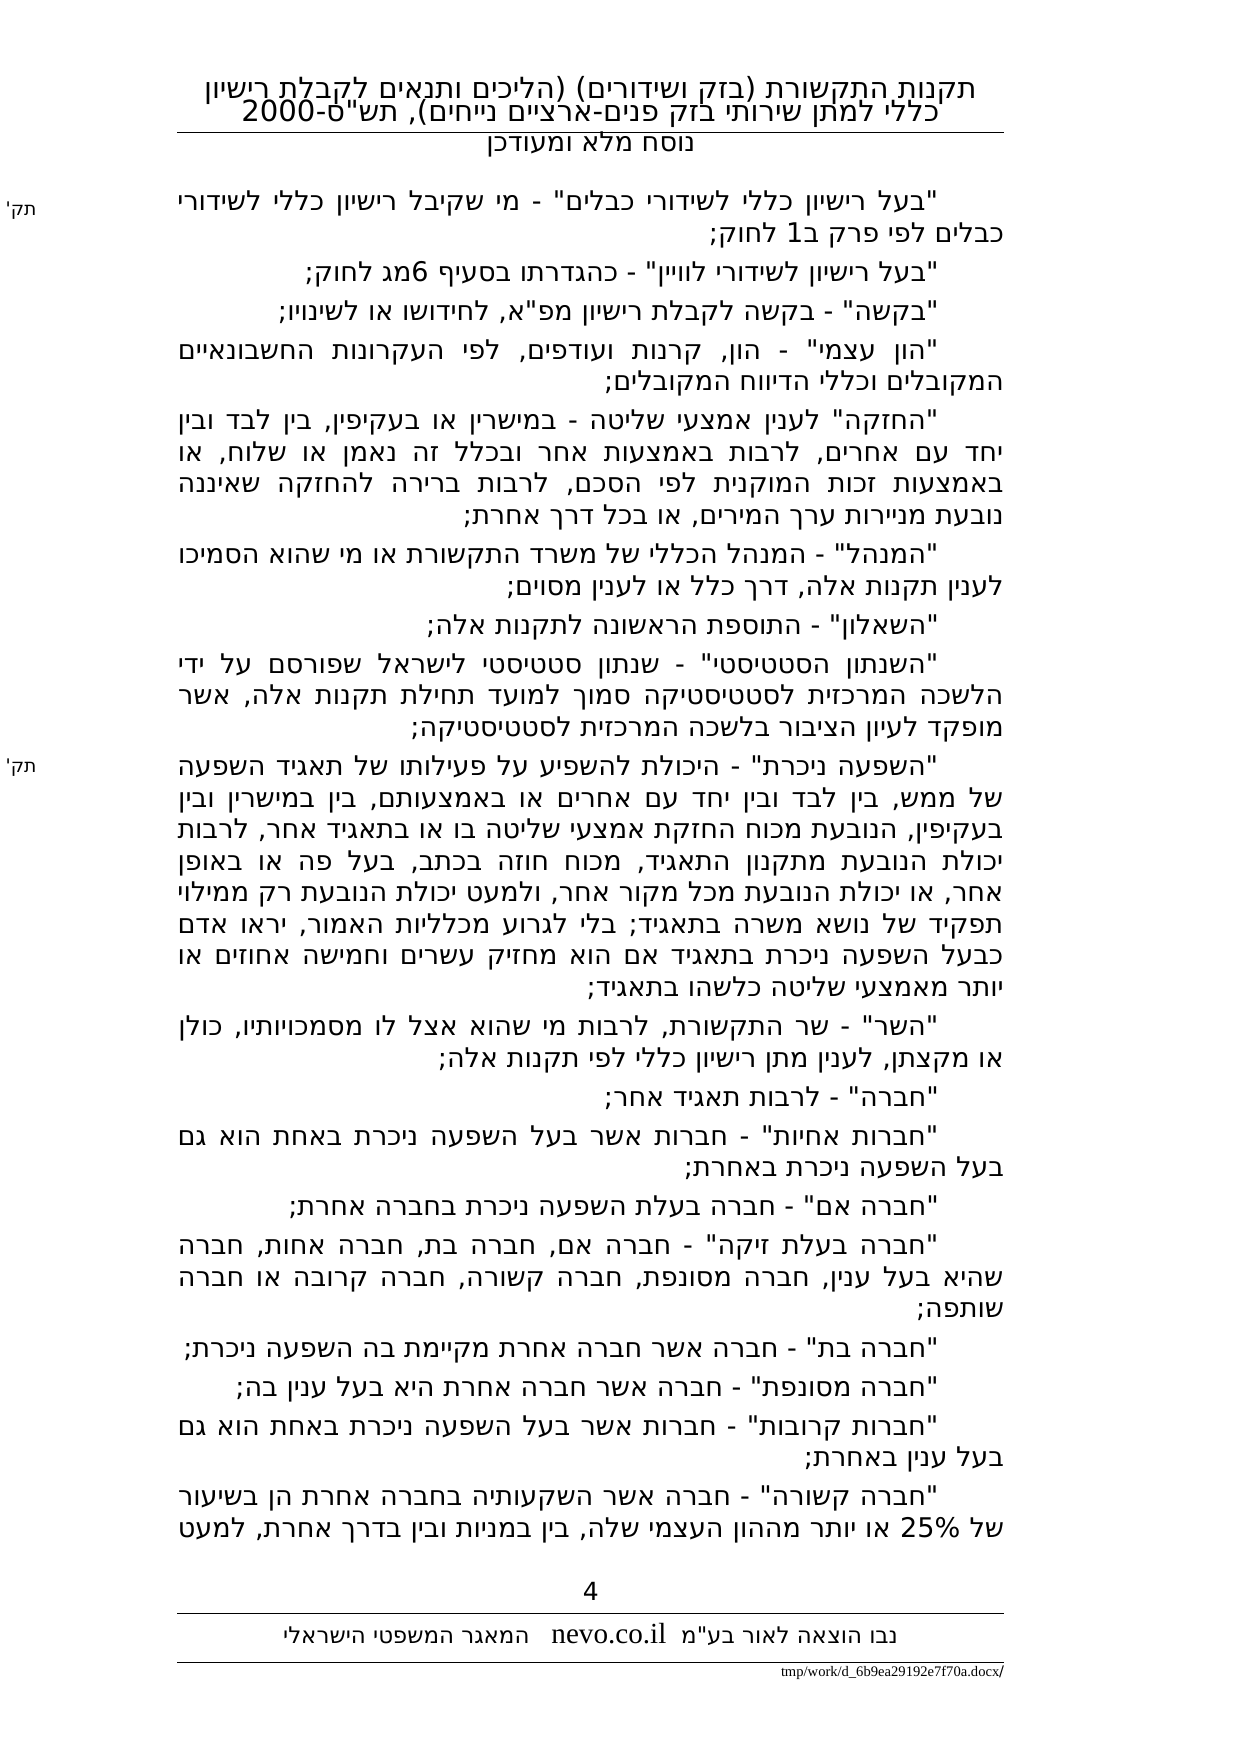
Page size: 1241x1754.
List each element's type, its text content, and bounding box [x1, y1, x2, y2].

text "חברה אם" - חברה בעלת השפעה ניכרת בחברה אחרת; [177, 1191, 1004, 1222]
text "השפעה ניכרת" - היכולת להשפיע על פעילותו של תאגיד השפעה של ממש, בין לבד ובין יחד עם אחרים או באמצעותם, בין במישרין ובין בעקיפין, הנובעת מכוח החזקת אמצעי שליטה בו או בתאגיד אחר, לרבות יכולת הנובעת מתקנון התאגיד, מכוח חוזה בכתב, בעל פה או באופן אחר, או יכולת הנובעת מכל מקור אחר, ולמעט יכולת הנובעת רק ממילוי תפקיד של נושא משרה בתאגיד; בלי לגרוע מכלליות האמור, יראו אדם כבעל השפעה ניכרת בתאגיד אם הוא מחזיק עשרים וחמישה אחוזים או יותר מאמצעי שליטה כלשהו בתאגיד; [177, 750, 1004, 1003]
text "בעל רישיון לשידורי לוויין" - כהגדרתו בסעיף 6מג לחוק; [177, 256, 1004, 287]
text "השנתון הסטטיסטי" - שנתון סטטיסטי לישראל שפורסם על ידי הלשכה המרכזית לסטטיסטיקה סמוך למועד תחילת תקנות אלה, אשר מופקד לעיון הציבור בלשכה המרכזית לסטטיסטיקה; [177, 648, 1004, 743]
text "הון עצמי" - הון, קרנות ועודפים, לפי העקרונות החשבונאיים המקובלים וכללי הדיווח המקובלים; [177, 334, 1004, 397]
text "החזקה" לענין אמצעי שליטה - במישרין או בעקיפין, בין לבד ובין יחד עם אחרים, לרבות באמצעות אחר ובכלל זה נאמן או שלוח, או באמצעות זכות המוקנית לפי הסכם, לרבות ברירה להחזקה שאיננה נובעת מניירות ערך המירים, או בכל דרך אחרת; [177, 405, 1004, 531]
text "חברות קרובות" - חברות אשר בעל השפעה ניכרת באחת הוא גם בעל ענין באחרת; [177, 1410, 1004, 1473]
text "השאלון" - התוספת הראשונה לתקנות אלה; [177, 609, 1004, 641]
text "בעל רישיון כללי לשידורי כבלים" - מי שקיבל רישיון כללי לשידורי כבלים לפי פרק ב1 לחוק; [177, 185, 1004, 248]
text "חברה מסונפת" - חברה אשר חברה אחרת היא בעל ענין בה; [177, 1371, 1004, 1402]
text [177, 1481, 1004, 1544]
text "חברות אחיות" - חברות אשר בעל השפעה ניכרת באחת הוא גם בעל השפעה ניכרת באחרת; [177, 1120, 1004, 1183]
text "חברה בעלת זיקה" - חברה אם, חברה בת, חברה אחות, חברה שהיא בעל ענין, חברה מסונפת, חברה קשורה, חברה קרובה או חברה שותפה; [177, 1230, 1004, 1324]
text "חברה" - לרבות תאגיד אחר; [177, 1081, 1004, 1112]
text "המנהל" - המנהל הכללי של משרד התקשורת או מי שהוא הסמיכו לענין תקנות אלה, דרך כלל או לענין מסוים; [177, 538, 1004, 602]
text "השר" - שר התקשורת, לרבות מי שהוא אצל לו מסמכויותיו, כולן או מקצתן, לענין מתן רישיון כללי לפי תקנות אלה; [177, 1010, 1004, 1073]
text "בקשה" - בקשה לקבלת רישיון מפ"א, לחידושו או לשינויו; [177, 295, 1004, 327]
text "חברה בת" - חברה אשר חברה אחרת מקיימת בה השפעה ניכרת; [177, 1332, 1004, 1363]
